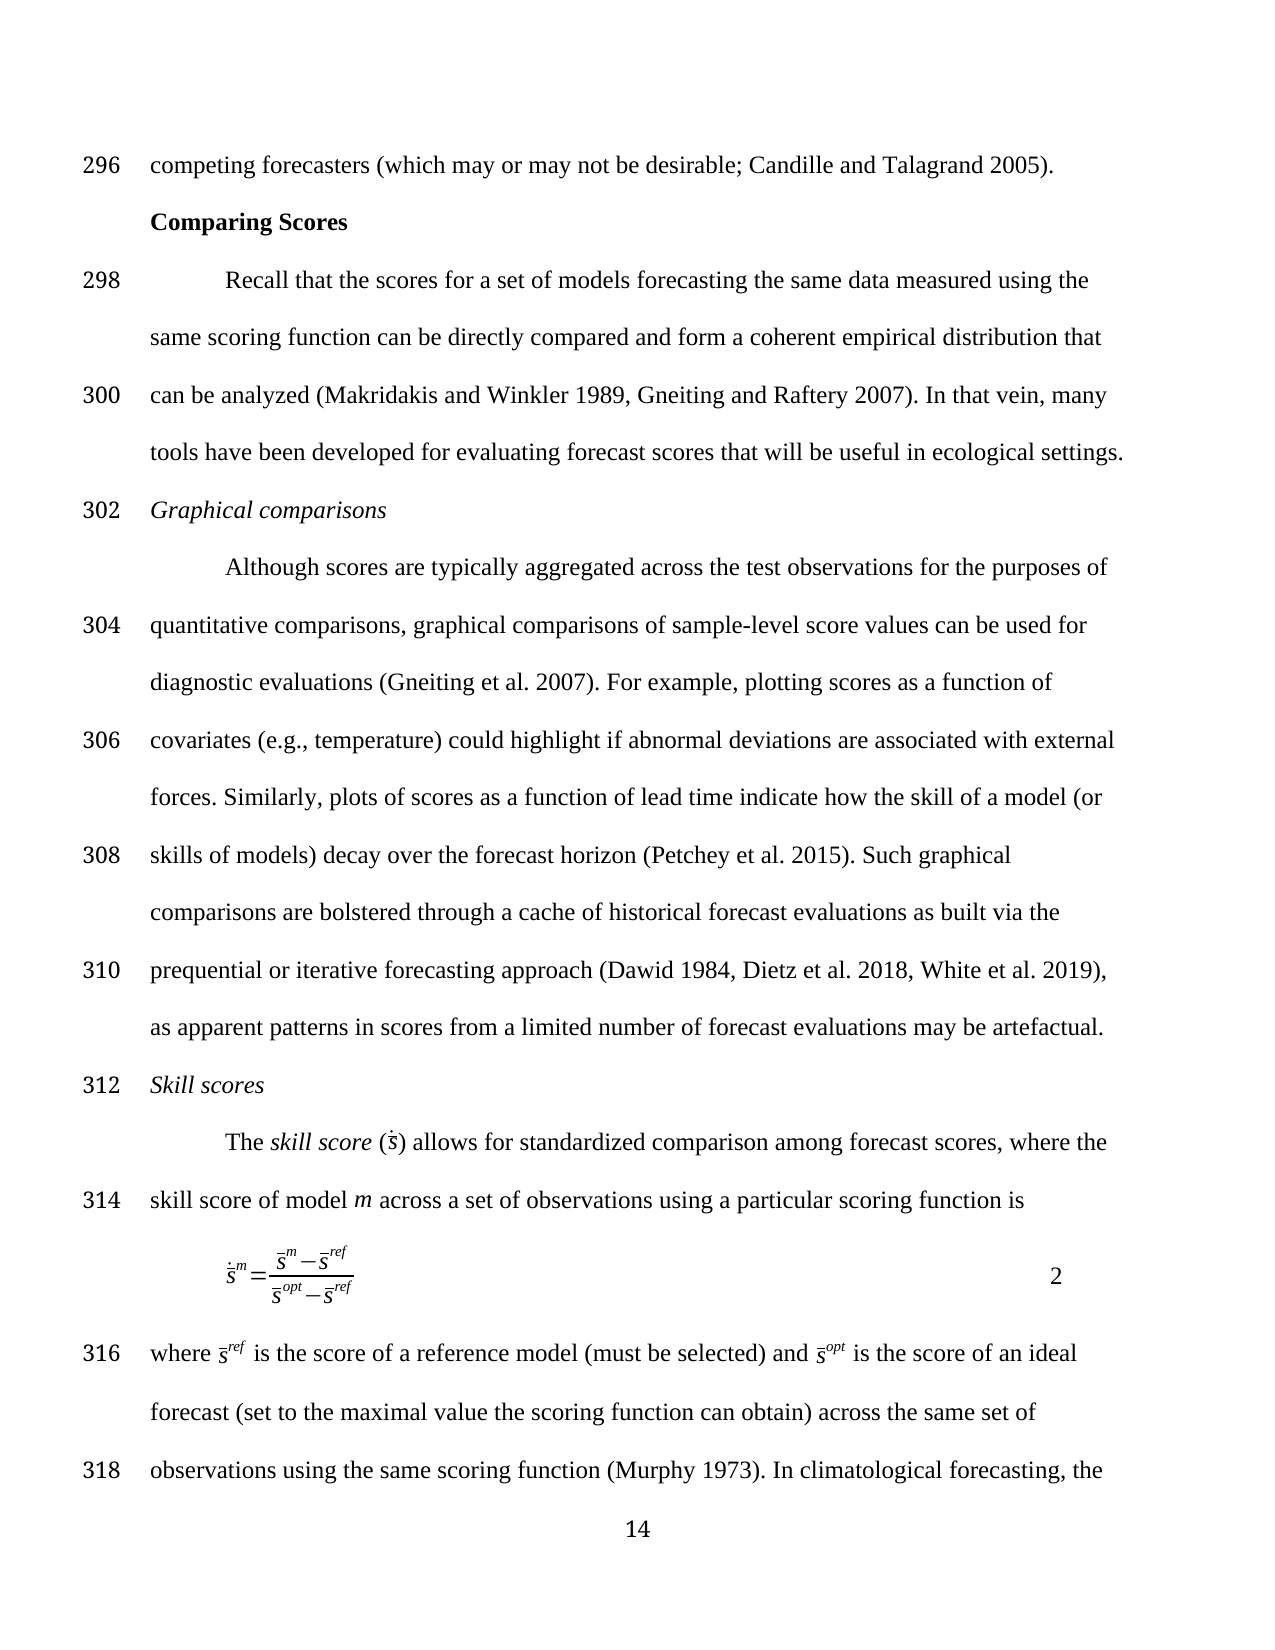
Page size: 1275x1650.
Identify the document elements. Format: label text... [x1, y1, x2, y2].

text Skill scores [150, 1070, 1125, 1099]
text Although scores are typically aggregated across the test observations for the purposes of quantitative comparisons, graphical comparisons of sample-level score values can be used for diagnostic evaluations (Gneiting et al. 2007). For example, plotting scores as a function of covariates (e.g., temperature) could highlight if abnormal deviations are associated with external forces. Similarly, plots of scores as a function of lead time indicate how the skill of a model (or skills of models) decay over the forecast horizon (Petchey et al. 2015). Such graphical comparisons are bolstered through a cache of historical forecast evaluations as built via the prequential or iterative forecasting approach (Dawid 1984, Dietz et al. 2018, White et al. 2019), as apparent patterns in scores from a limited number of forecast evaluations may be artefactual. [150, 552, 1125, 1041]
text Comparing Scores [150, 207, 1125, 236]
text The skill score () allows for standardized comparison among forecast scores, where the skill score of model across a set of observations using a particular scoring function is [150, 1127, 1125, 1214]
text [150, 150, 1125, 179]
text Recall that the scores for a set of models forecasting the same data measured using the same scoring function can be directly compared and form a coherent empirical distribution that can be analyzed (Makridakis and Winkler 1989, Gneiting and Raftery 2007). In that vein, many tools have been developed for evaluating forecast scores that will be useful in ecological settings. [150, 265, 1125, 466]
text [150, 1337, 1125, 1483]
text 2 [150, 1242, 1125, 1308]
text Graphical comparisons [150, 495, 1125, 524]
